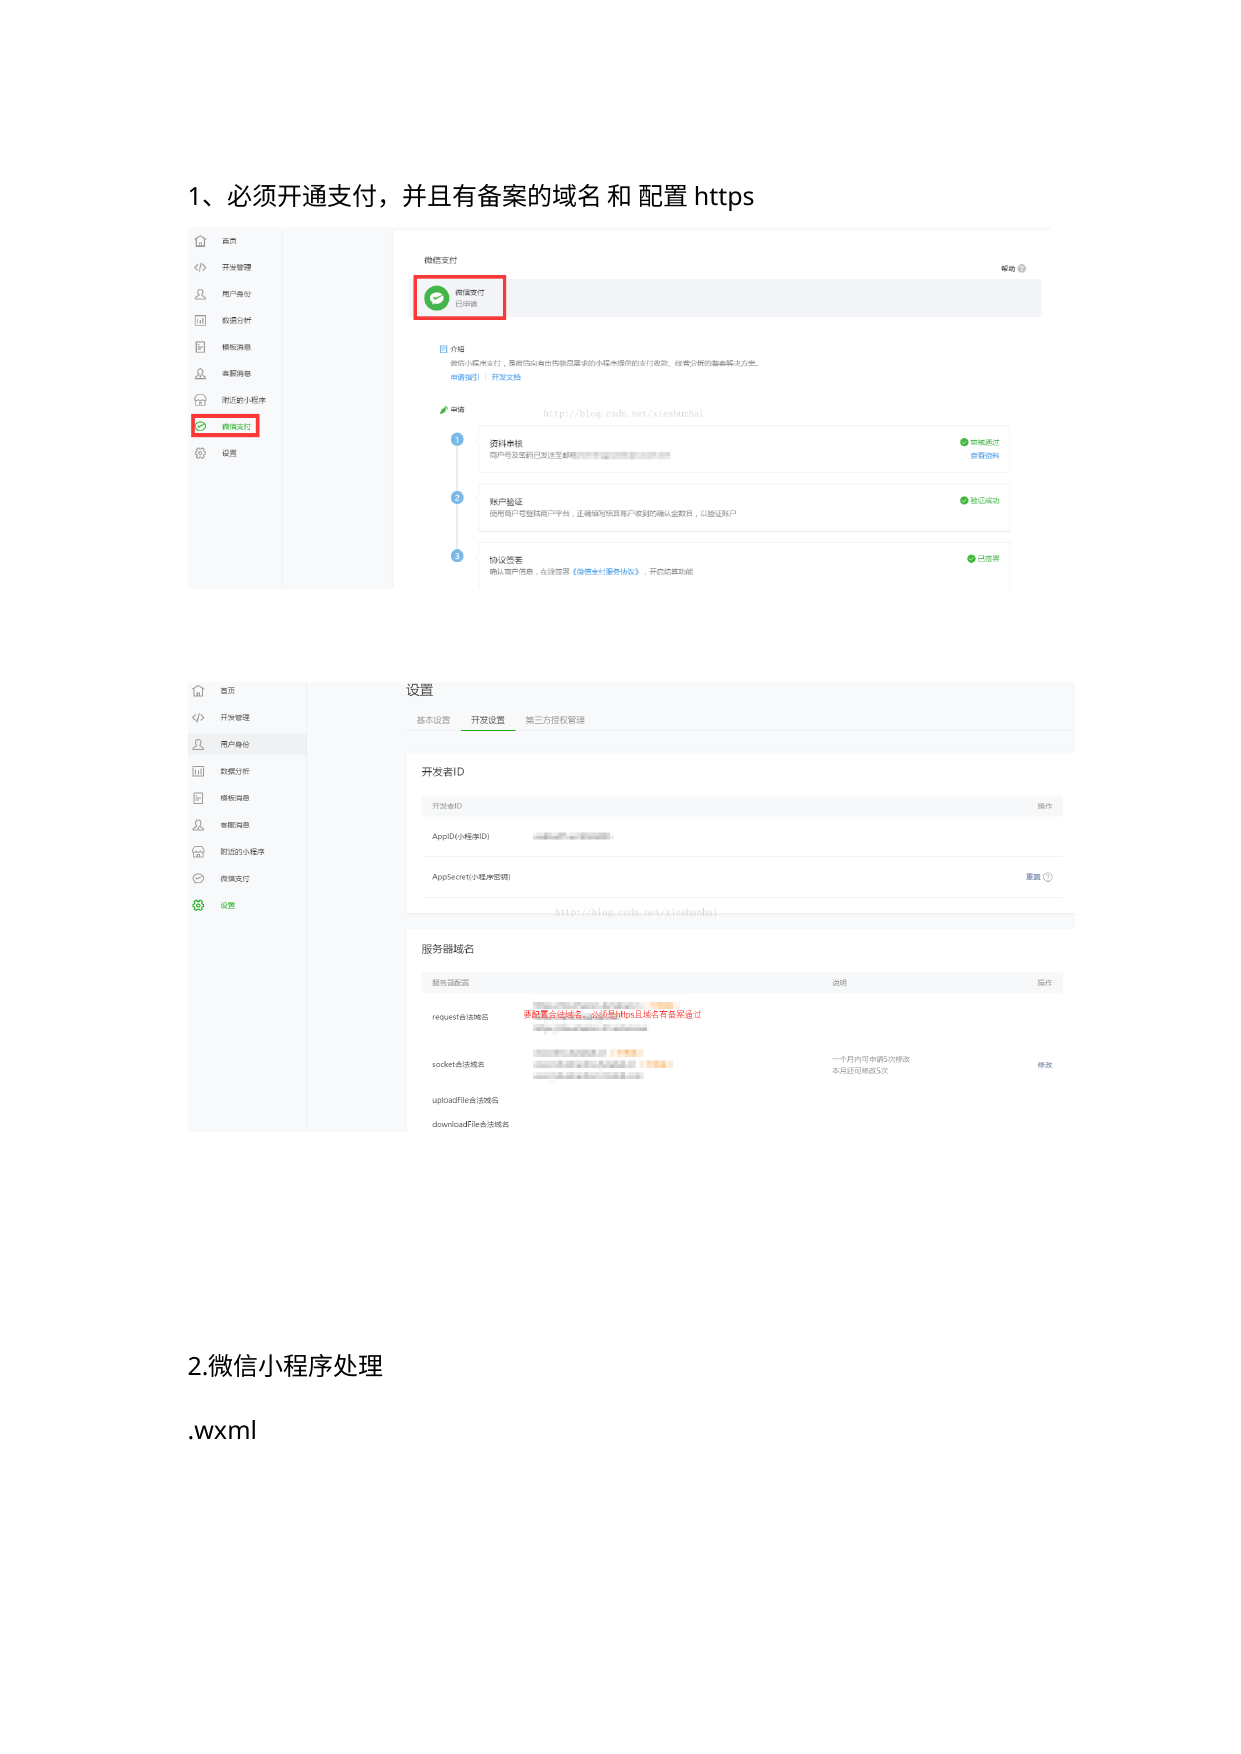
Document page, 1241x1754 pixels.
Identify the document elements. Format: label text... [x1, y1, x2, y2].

picture [187, 682, 1076, 1132]
text .wxml [187, 1397, 1053, 1462]
text 2.微信小程序处理 [187, 1332, 1053, 1397]
picture [187, 227, 1051, 589]
text 1、必须开通支付，并且有备案的域名 和 配置 https [187, 162, 1053, 227]
